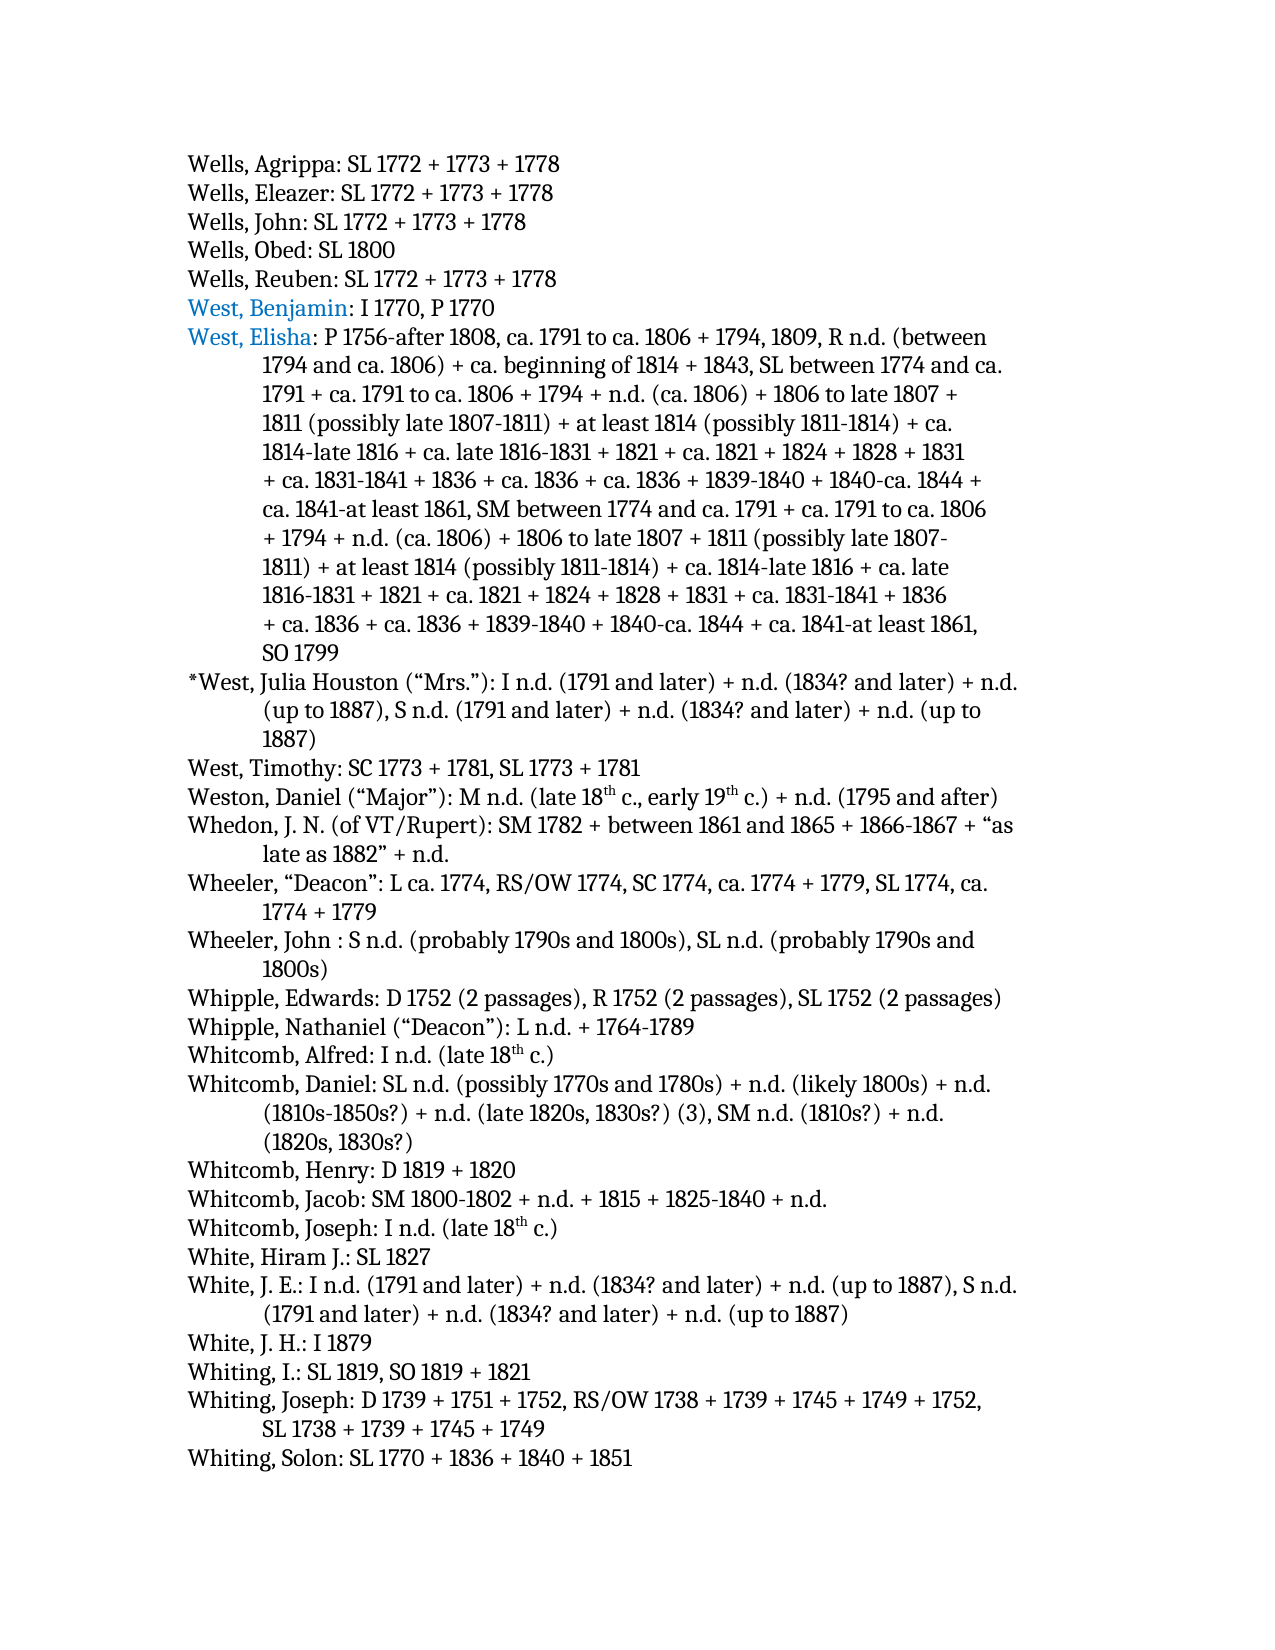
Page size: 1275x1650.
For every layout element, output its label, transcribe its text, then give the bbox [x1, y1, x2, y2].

text 1811) + at least 1814 (possibly 1811-1814) + ca. 1814-late 1816 + ca. late [187, 552, 1087, 581]
text Wheeler, “Deacon”: L ca. 1774, RS/OW 1774, SC 1774, ca. 1774 + 1779, SL 1774, ca. [187, 869, 1087, 897]
text Weston, Daniel (“Major”): M n.d. (late 18th c., early 19th c.) + n.d. (1795 and after) [187, 782, 1087, 811]
text Whitcomb, Henry: D 1819 + 1820 [187, 1156, 1087, 1185]
text + 1794 + n.d. (ca. 1806) + 1806 to late 1807 + 1811 (possibly late 1807- [187, 524, 1087, 552]
text (1820s, 1830s?) [187, 1127, 1087, 1156]
text 1800s) [187, 955, 1087, 984]
text Wells, Obed: SL 1800 [187, 236, 1087, 265]
text Whitcomb, Alfred: I n.d. (late 18th c.) [187, 1041, 1087, 1070]
text West, Timothy: SC 1773 + 1781, SL 1773 + 1781 [187, 754, 1087, 782]
text White, Hiram J.: SL 1827 [187, 1242, 1087, 1271]
text 1811 (possibly late 1807-1811) + at least 1814 (possibly 1811-1814) + ca. [187, 409, 1087, 437]
text Whedon, J. N. (of VT/Rupert): SM 1782 + between 1861 and 1865 + 1866-1867 + “as [187, 811, 1087, 840]
text Whipple, Edwards: D 1752 (2 passages), R 1752 (2 passages), SL 1752 (2 passages) [187, 984, 1087, 1012]
text West, Benjamin: I 1770, P 1770 [187, 294, 1087, 322]
text Whitcomb, Daniel: SL n.d. (possibly 1770s and 1780s) + n.d. (likely 1800s) + n.d. [187, 1070, 1087, 1099]
text late as 1882” + n.d. [187, 840, 1087, 869]
text 1794 and ca. 1806) + ca. beginning of 1814 + 1843, SL between 1774 and ca. [187, 351, 1087, 380]
text SL 1738 + 1739 + 1745 + 1749 [187, 1415, 1087, 1444]
text *West, Julia Houston (“Mrs.”): I n.d. (1791 and later) + n.d. (1834? and later) + n.d. [187, 667, 1087, 696]
text Wheeler, John : S n.d. (probably 1790s and 1800s), SL n.d. (probably 1790s and [187, 926, 1087, 955]
text Whiting, Joseph: D 1739 + 1751 + 1752, RS/OW 1738 + 1739 + 1745 + 1749 + 1752, [187, 1386, 1087, 1415]
text Whitcomb, Joseph: I n.d. (late 18th c.) [187, 1214, 1087, 1242]
text Whipple, Nathaniel (“Deacon”): L n.d. + 1764-1789 [187, 1012, 1087, 1041]
text White, J. H.: I 1879 [187, 1329, 1087, 1357]
text Wells, Agrippa: SL 1772 + 1773 + 1778 [187, 150, 1087, 179]
text West, Elisha: P 1756-after 1808, ca. 1791 to ca. 1806 + 1794, 1809, R n.d. (between [187, 322, 1087, 351]
text 1774 + 1779 [187, 897, 1087, 926]
text Whitcomb, Jacob: SM 1800-1802 + n.d. + 1815 + 1825-1840 + n.d. [187, 1185, 1087, 1214]
text White, J. E.: I n.d. (1791 and later) + n.d. (1834? and later) + n.d. (up to 1887), S n.d. [187, 1271, 1087, 1300]
text Whiting, Solon: SL 1770 + 1836 + 1840 + 1851 [187, 1444, 1087, 1472]
text 1887) [187, 725, 1087, 754]
text ca. 1841-at least 1861, SM between 1774 and ca. 1791 + ca. 1791 to ca. 1806 [187, 495, 1087, 524]
text + ca. 1831-1841 + 1836 + ca. 1836 + ca. 1836 + 1839-1840 + 1840-ca. 1844 + [187, 466, 1087, 495]
text Wells, John: SL 1772 + 1773 + 1778 [187, 207, 1087, 236]
text Whiting, I.: SL 1819, SO 1819 + 1821 [187, 1357, 1087, 1386]
text (1810s-1850s?) + n.d. (late 1820s, 1830s?) (3), SM n.d. (1810s?) + n.d. [187, 1099, 1087, 1127]
text Wells, Eleazer: SL 1772 + 1773 + 1778 [187, 179, 1087, 207]
text Wells, Reuben: SL 1772 + 1773 + 1778 [187, 265, 1087, 294]
text (1791 and later) + n.d. (1834? and later) + n.d. (up to 1887) [187, 1300, 1087, 1329]
text (up to 1887), S n.d. (1791 and later) + n.d. (1834? and later) + n.d. (up to [187, 696, 1087, 725]
text 1816-1831 + 1821 + ca. 1821 + 1824 + 1828 + 1831 + ca. 1831-1841 + 1836 [187, 581, 1087, 610]
text 1814-late 1816 + ca. late 1816-1831 + 1821 + ca. 1821 + 1824 + 1828 + 1831 [187, 437, 1087, 466]
text 1791 + ca. 1791 to ca. 1806 + 1794 + n.d. (ca. 1806) + 1806 to late 1807 + [187, 380, 1087, 409]
text SO 1799 [187, 639, 1087, 667]
text + ca. 1836 + ca. 1836 + 1839-1840 + 1840-ca. 1844 + ca. 1841-at least 1861, [187, 610, 1087, 639]
